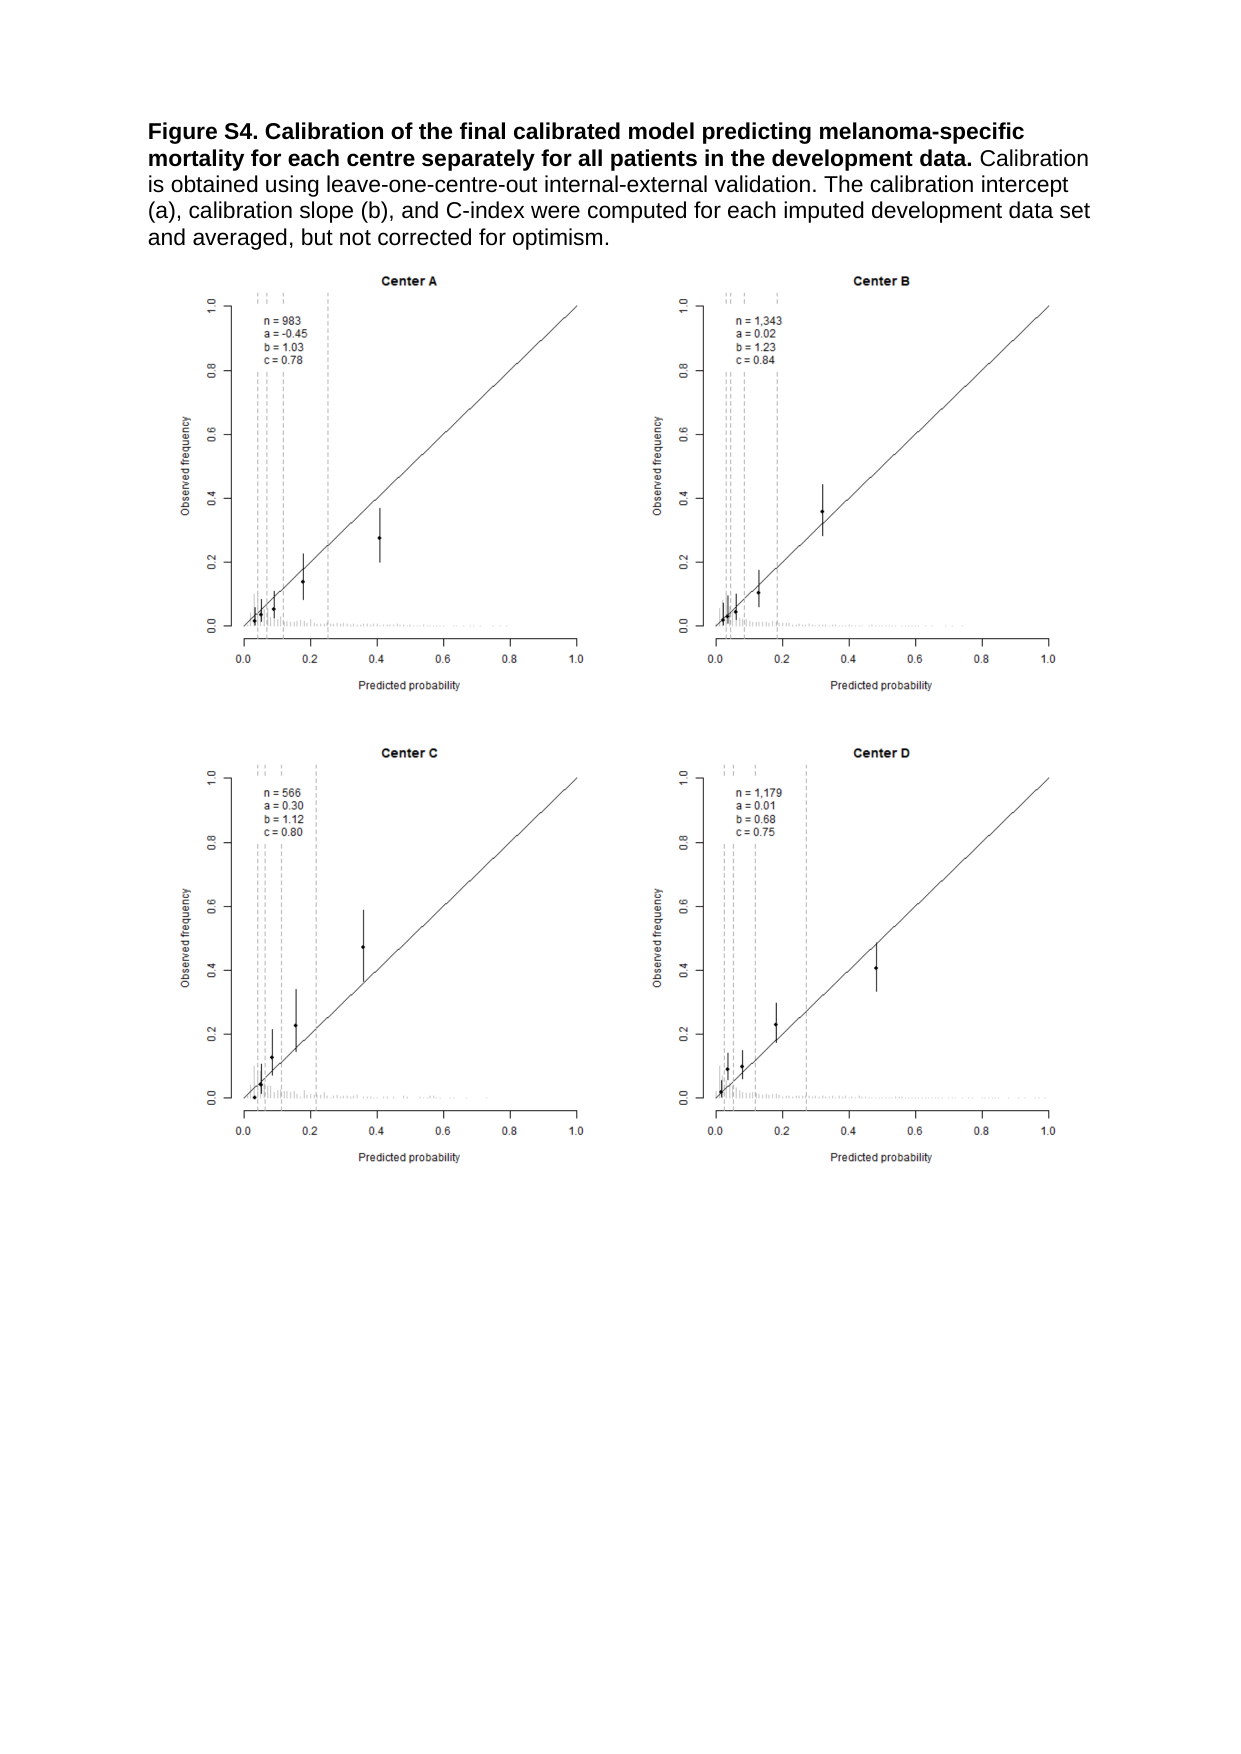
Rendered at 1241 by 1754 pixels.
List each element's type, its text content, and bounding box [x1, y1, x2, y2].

text Figure S4. Calibration of the final calibrated model predicting melanoma-specific mortality for each centre separately for all patients in the development data. Calibration is obtained using leave-one-centre-out internal-external validation. The calibration intercept (a), calibration slope (b), and C-index were computed for each imputed development data set and averaged, but not corrected for optimism. [148, 118, 1092, 250]
picture [147, 250, 1092, 1194]
